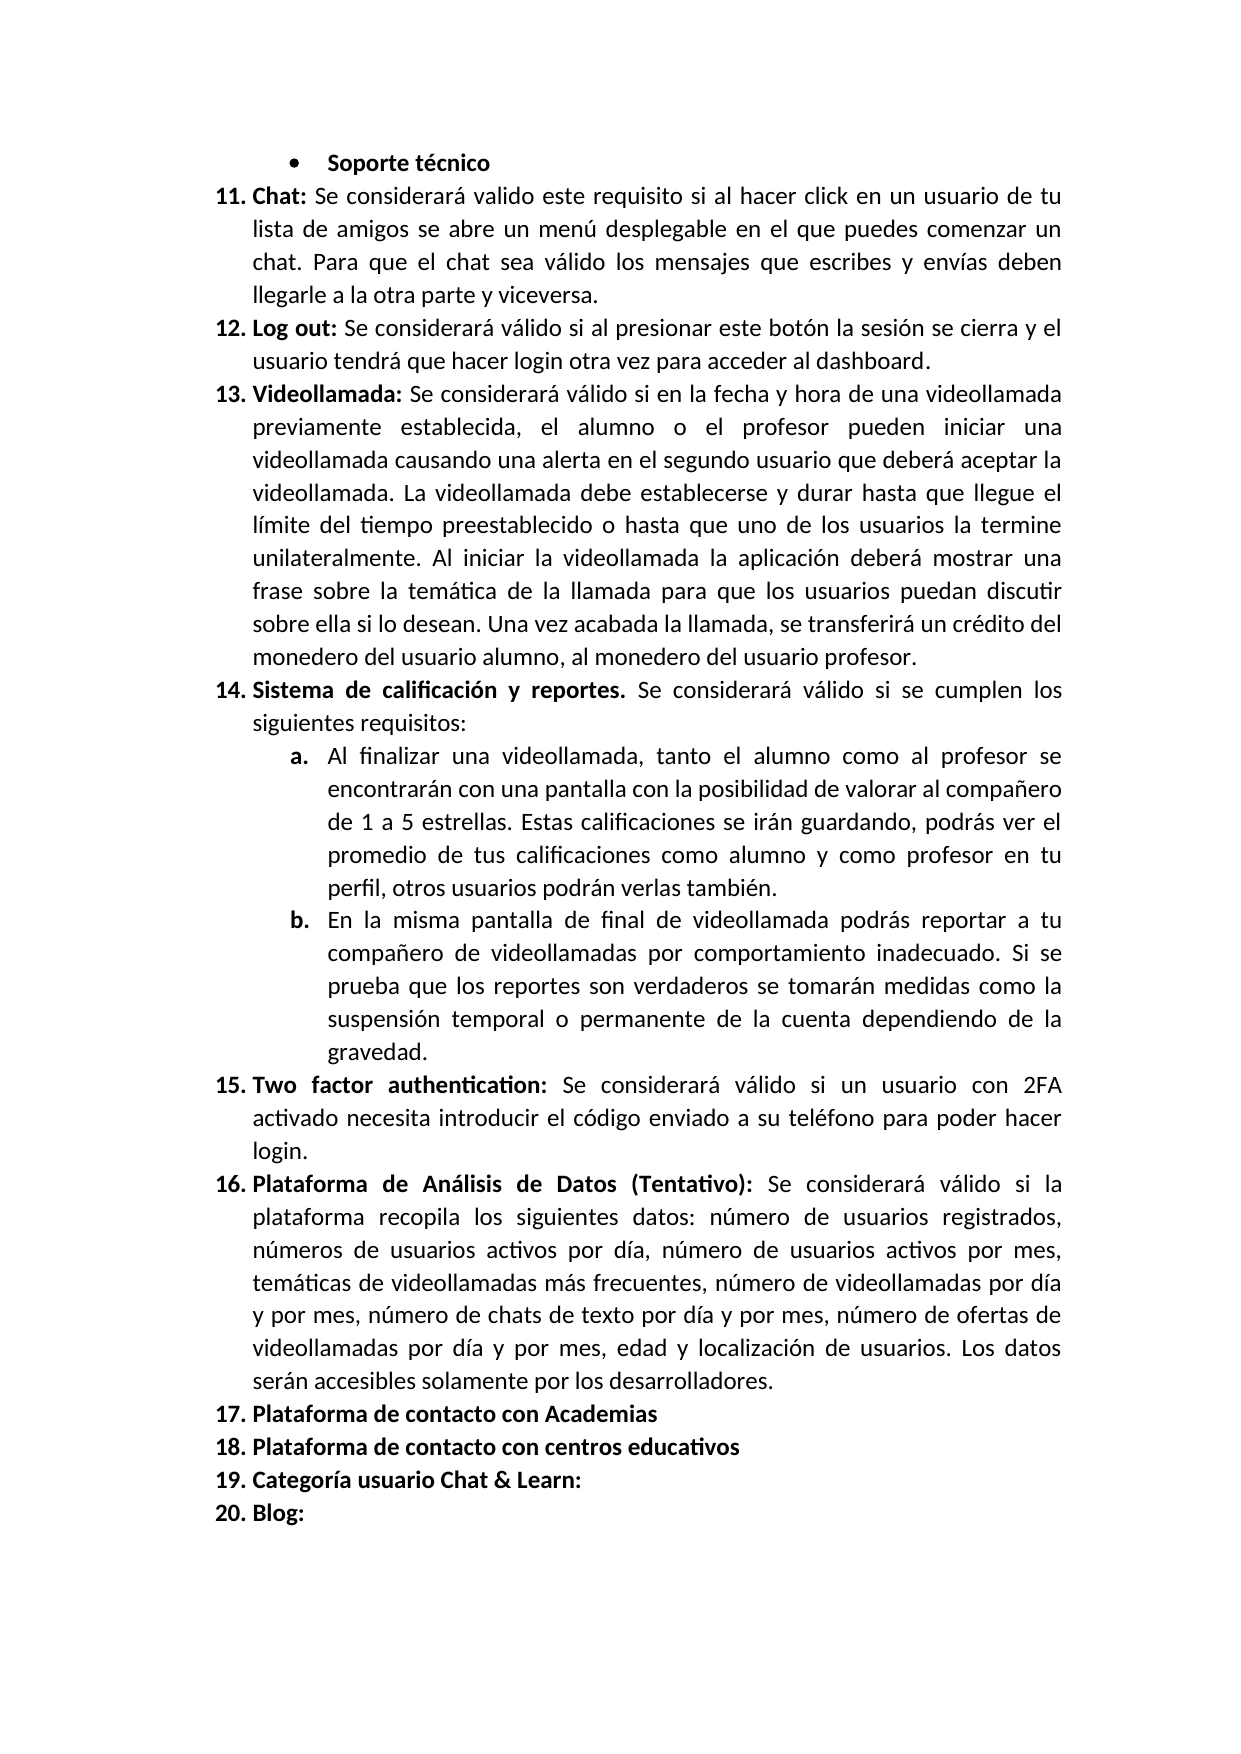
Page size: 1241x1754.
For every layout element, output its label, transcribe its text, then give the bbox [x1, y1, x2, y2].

list Al finalizar una videollamada, tanto el alumno como al profesor se encontrarán con una pantalla con la posibilidad de valorar al compañero de 1 a 5 estrellas. Estas calificaciones se irán guardando, podrás ver el promedio de tus calificaciones como alumno y como profesor en tu perfil, otros usuarios podrán verlas también. [290, 740, 1063, 902]
list Blog: [215, 1497, 1063, 1528]
list En la misma pantalla de final de videollamada podrás reportar a tu compañero de videollamadas por comportamiento inadecuado. Si se prueba que los reportes son verdaderos se tomarán medidas como la suspensión temporal o permanente de la cuenta dependiendo de la gravedad. [290, 905, 1063, 1067]
list Two factor authentication: Se considerará válido si un usuario con 2FA activado necesita introducir el código enviado a su teléfono para poder hacer login. [215, 1069, 1063, 1166]
list Categoría usuario Chat & Learn: [215, 1464, 1063, 1495]
list Log out: Se considerará válido si al presionar este botón la sesión se cierra y el usuario tendrá que hacer login otra vez para acceder al dashboard. [215, 312, 1063, 376]
list Chat: Se considerará valido este requisito si al hacer click en un usuario de tu lista de amigos se abre un menú desplegable en el que puedes comenzar un chat. Para que el chat sea válido los mensajes que escribes y envías deben llegarle a la otra parte y viceversa. [215, 181, 1063, 310]
list Plataforma de Análisis de Datos (Tentativo): Se considerará válido si la plataforma recopila los siguientes datos: número de usuarios registrados, números de usuarios activos por día, número de usuarios activos por mes, temáticas de videollamadas más frecuentes, número de videollamadas por día y por mes, número de chats de texto por día y por mes, número de ofertas de videollamadas por día y por mes, edad y localización de usuarios. Los datos serán accesibles solamente por los desarrolladores. [215, 1168, 1063, 1396]
list Plataforma de contacto con Academias [215, 1398, 1063, 1429]
list Videollamada: Se considerará válido si en la fecha y hora de una videollamada previamente establecida, el alumno o el profesor pueden iniciar una videollamada causando una alerta en el segundo usuario que deberá aceptar la videollamada. La videollamada debe establecerse y durar hasta que llegue el límite del tiempo preestablecido o hasta que uno de los usuarios la termine unilateralmente. Al iniciar la videollamada la aplicación deberá mostrar una frase sobre la temática de la llamada para que los usuarios puedan discutir sobre ella si lo desean. Una vez acabada la llamada, se transferirá un crédito del monedero del usuario alumno, al monedero del usuario profesor. [215, 378, 1063, 672]
list Plataforma de contacto con centros educativos [215, 1431, 1063, 1462]
list Soporte técnico [290, 148, 1063, 178]
list Sistema de calificación y reportes. Se considerará válido si se cumplen los siguientes requisitos: [215, 674, 1063, 738]
